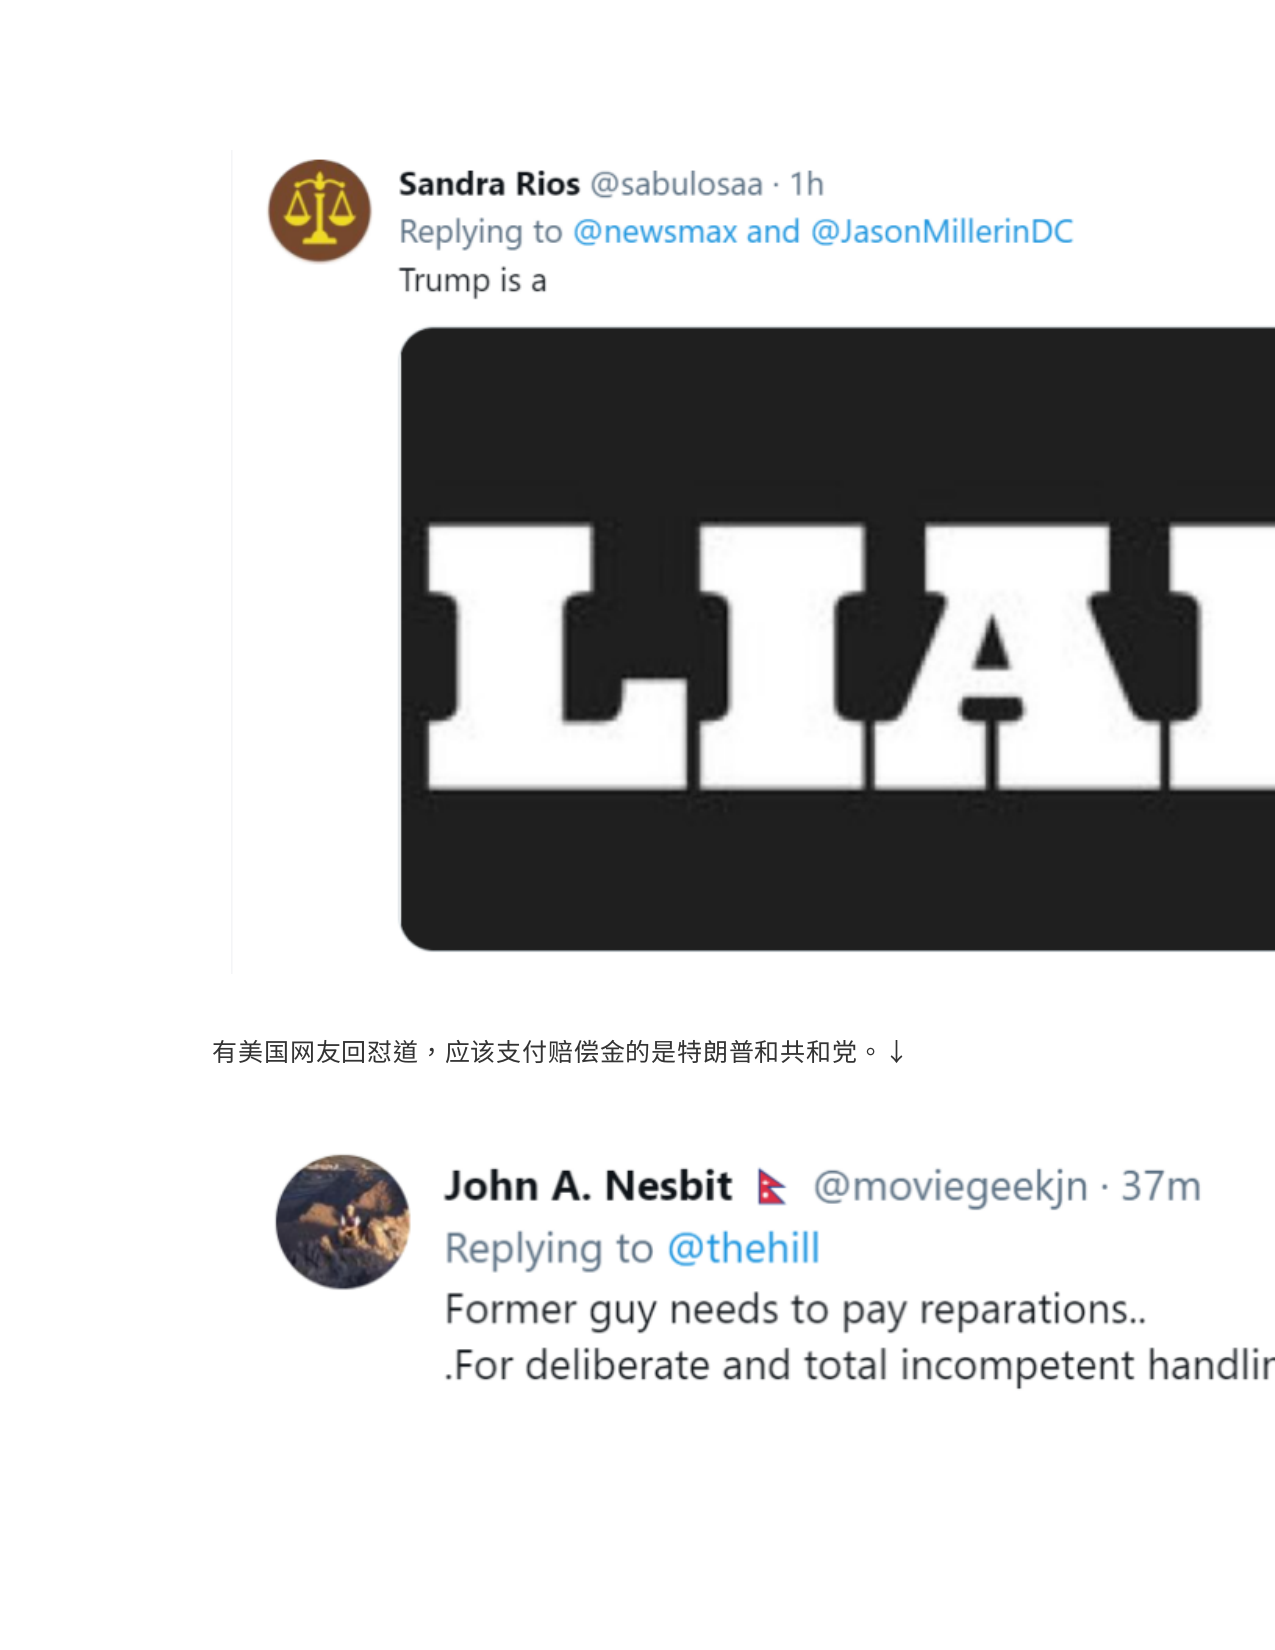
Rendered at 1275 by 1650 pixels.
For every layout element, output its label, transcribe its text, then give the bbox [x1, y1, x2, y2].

text 有美国网友回怼道，应该支付赔偿金的是特朗普和共和党。↓ [212, 1029, 1062, 1069]
picture [231, 1124, 1275, 1417]
picture [231, 150, 1275, 974]
